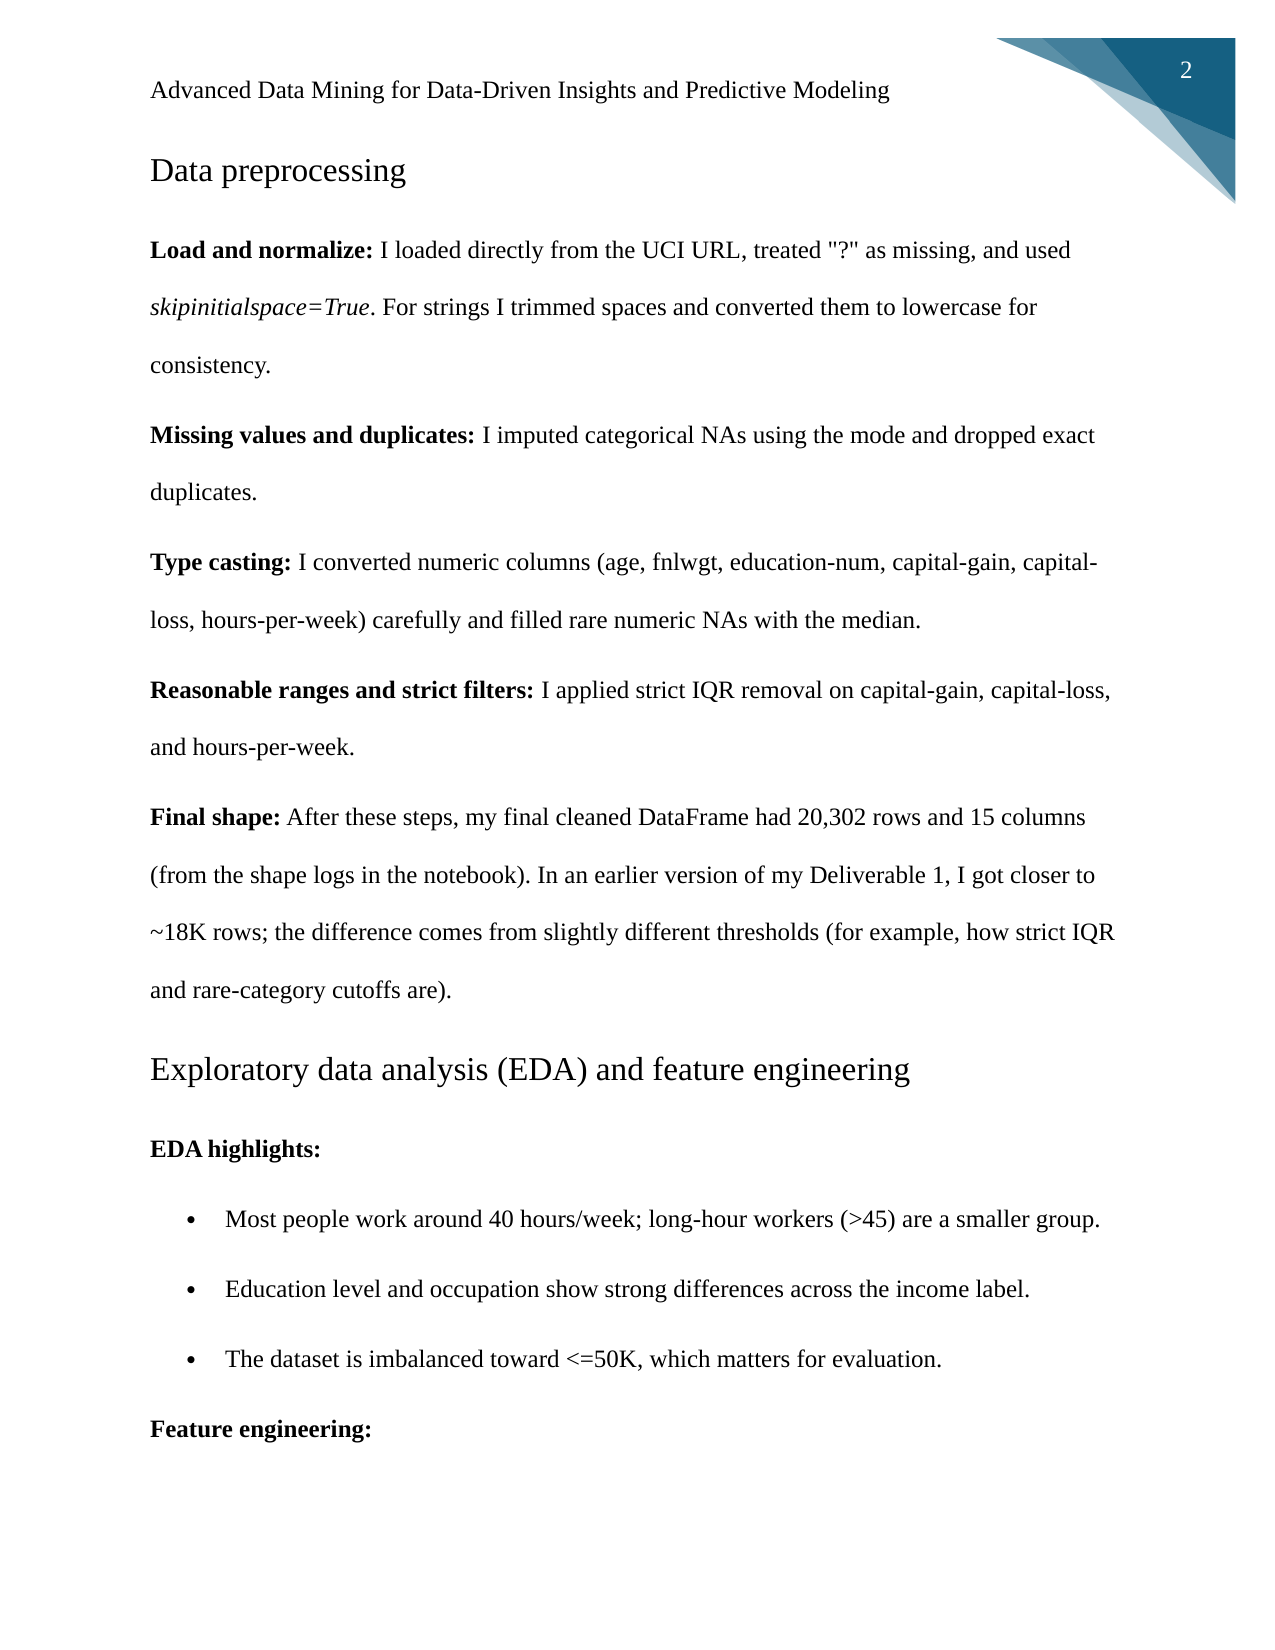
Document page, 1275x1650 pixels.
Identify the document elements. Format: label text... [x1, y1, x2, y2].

subtitle Exploratory data analysis (EDA) and feature engineering [150, 1049, 1125, 1087]
text EDA highlights: [150, 1134, 1125, 1163]
text Type casting: I converted numeric columns (age, fnlwgt, education-num, capital-gain, capital-loss, hours-per-week) carefully and filled rare numeric NAs with the median. [150, 547, 1125, 634]
list Most people work around 40 hours/week; long-hour workers (>45) are a smaller group. [187, 1204, 1125, 1233]
text Load and normalize: I loaded directly from the UCI URL, treated "?" as missing, and used skipinitialspace=True. For strings I trimmed spaces and converted them to lowercase for consistency. [150, 235, 1125, 379]
list The dataset is imbalanced toward <=50K, which matters for evaluation. [187, 1344, 1125, 1373]
text Reasonable ranges and strict filters: I applied strict IQR removal on capital-gain, capital-loss, and hours-per-week. [150, 675, 1125, 761]
picture [996, 38, 1236, 204]
text Final shape: After these steps, my final cleaned DataFrame had 20,302 rows and 15 columns (from the shape logs in the notebook). In an earlier version of my Deliverable 1, I got closer to ~18K rows; the difference comes from slightly different thresholds (for example, how strict IQR and rare-category cutoffs are). [150, 802, 1125, 1004]
subtitle Data preprocessing [150, 150, 1125, 188]
text Feature engineering: [150, 1414, 1125, 1443]
list Education level and occupation show strong differences across the income label. [187, 1274, 1125, 1303]
text Missing values and duplicates: I imputed categorical NAs using the mode and dropped exact duplicates. [150, 420, 1125, 506]
